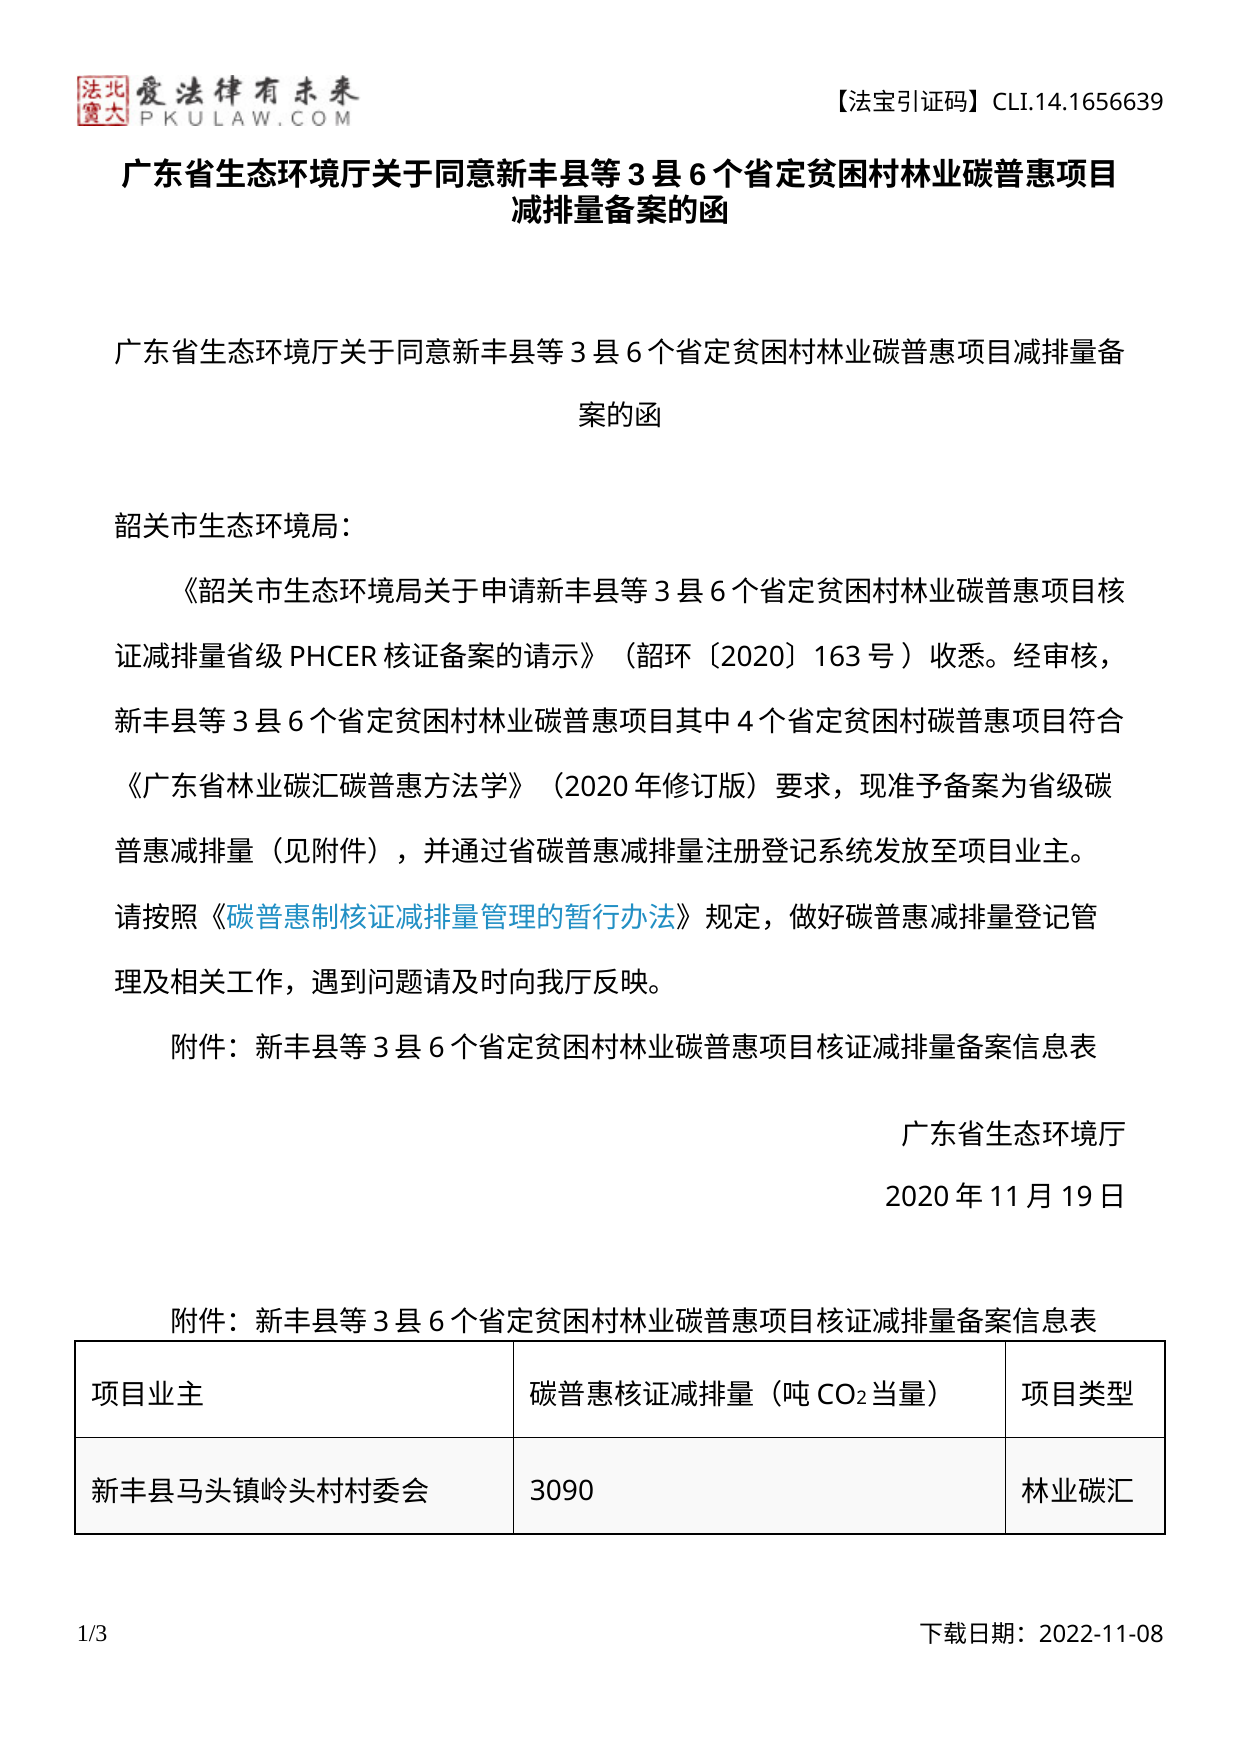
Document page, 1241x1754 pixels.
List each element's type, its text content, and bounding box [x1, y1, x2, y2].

picture [76, 75, 361, 126]
text 广东省生态环境厅关于同意新丰县等3县6个省定贫困村林业碳普惠项目减排量备案的函 [114, 308, 1126, 433]
table_header 碳普惠核证减排量（吨CO2当量） [514, 1342, 1005, 1437]
table_cell 林业碳汇 [1006, 1438, 1164, 1533]
text 附件：新丰县等3县6个省定贫困村林业碳普惠项目核证减排量备案信息表 [114, 1215, 1126, 1340]
text 韶关市生态环境局： 《韶关市生态环境局关于申请新丰县等3县6个省定贫困村林业碳普惠项目核证减排量省级PHCER核证备案的请示》（韶环〔2020〕163号 ）收悉。经审核，新丰县等3县6个省定贫困村林业碳普惠项目其中4个省定贫困村碳普惠项目符合《广东省林业碳汇碳普惠方法学》（2020年修订版）要求，现准予备案为省级碳普惠减排量（见附件），并通过省碳普惠减排量注册登记系统发放至项目业主。请按照《碳普惠制核证减排量管理的暂行办法》规定，做好碳普惠减排量登记管理及相关工作，遇到问题请及时向我厅反映。 附件：新丰县等3县6个省定贫困村林业碳普惠项目核证减排量备案信息表 [114, 449, 1126, 1065]
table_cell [76, 1438, 513, 1533]
table_header 项目类型 [1006, 1342, 1164, 1437]
title 广东省生态环境厅关于同意新丰县等3县6个省定贫困村林业碳普惠项目减排量备案的函 [114, 156, 1126, 228]
table_cell 3090 [514, 1438, 1005, 1533]
text 广东省生态环境厅 2020年11月19日 [114, 1090, 1126, 1215]
table_header 项目业主 [76, 1342, 513, 1437]
